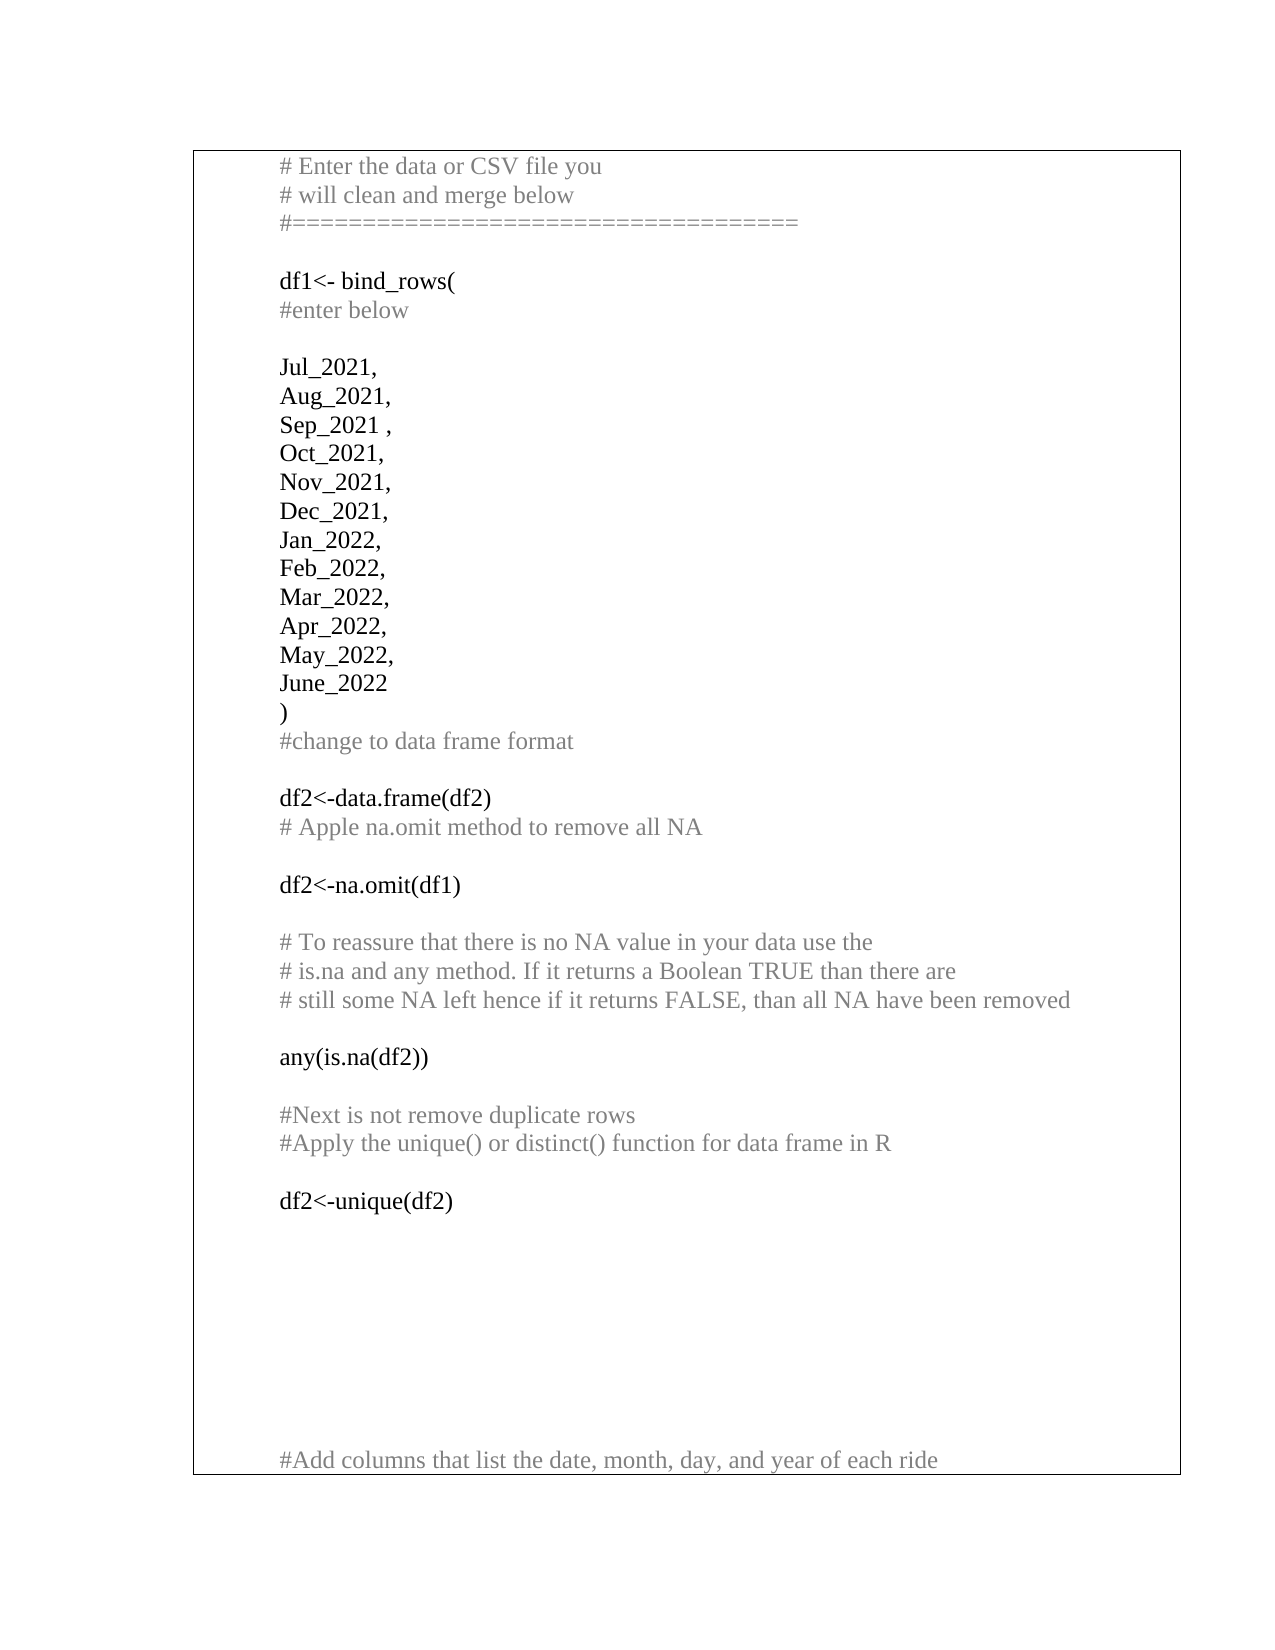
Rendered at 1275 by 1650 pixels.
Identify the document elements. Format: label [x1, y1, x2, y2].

table_cell [194, 151, 1180, 1473]
